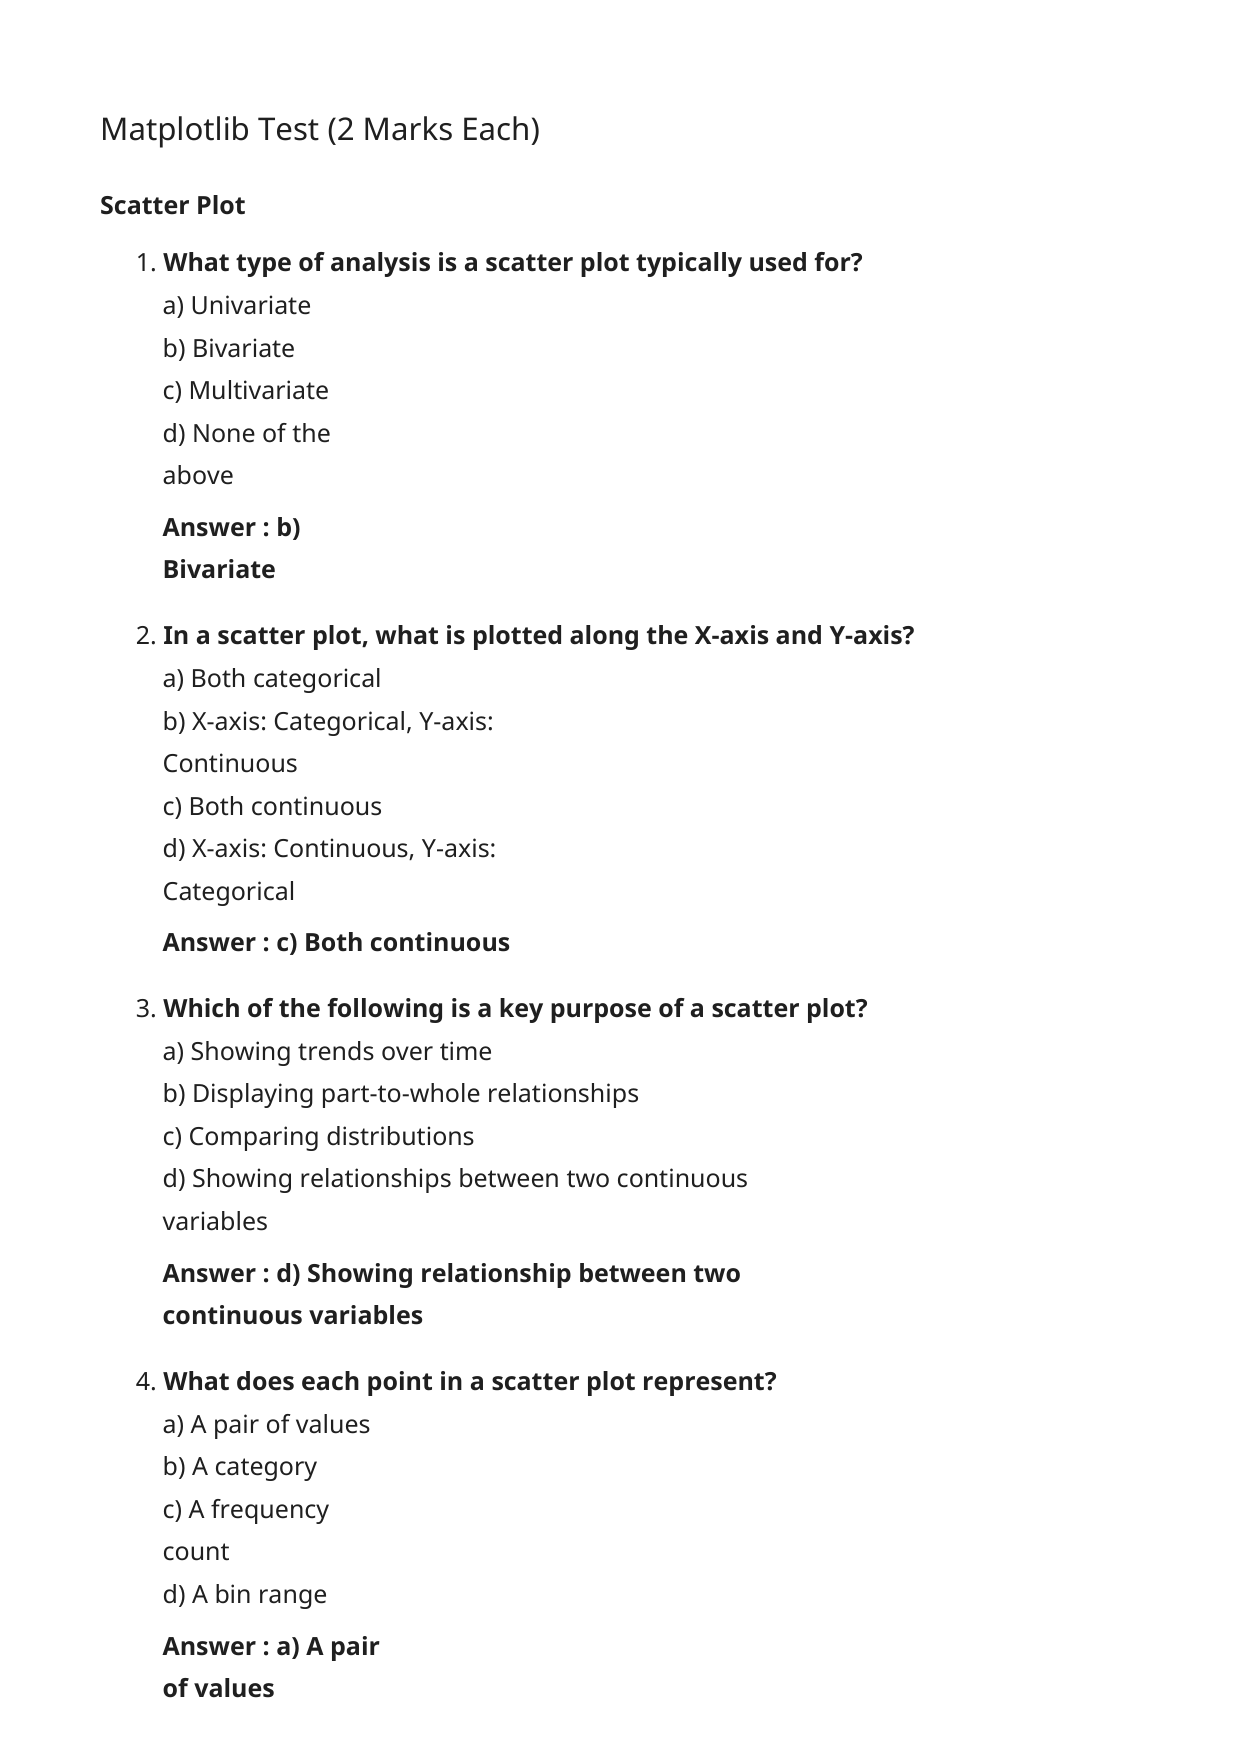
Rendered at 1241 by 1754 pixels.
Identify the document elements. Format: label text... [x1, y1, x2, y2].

text a) A pair of values b) A category c) A frequency count d) A bin range [162, 1406, 400, 1611]
text 1. What type of analysis is a scatter plot typically used for? [136, 245, 1195, 279]
text a) Showing trends over time b) Displaying part-to-whole relationships c) Comparing distributions d) Showing relationships between two continuous variables [162, 1034, 835, 1238]
text Scatter Plot [100, 188, 1195, 222]
text 2. In a scatter plot, what is plotted along the X-axis and Y-axis? [136, 618, 1195, 652]
text a) Both categorical b) X-axis: Categorical, Y-axis: Continuous c) Both continuous d) X-axis: Continuous, Y-axis: Categorical [162, 661, 625, 907]
text Answer : c) Both continuous [162, 925, 625, 959]
text 4. What does each point in a scatter plot represent? [136, 1363, 1195, 1397]
text a) Univariate b) Bivariate c) Multivariate d) None of the above [162, 288, 400, 492]
text Answer : b) Bivariate [162, 510, 400, 586]
text Answer : a) A pair of values [162, 1628, 400, 1705]
text 3. Which of the following is a key purpose of a scatter plot? [136, 990, 1195, 1024]
text Answer : d) Showing relationship between two continuous variables [162, 1255, 835, 1332]
text Matplotlib Test (2 Marks Each) [100, 107, 1195, 149]
